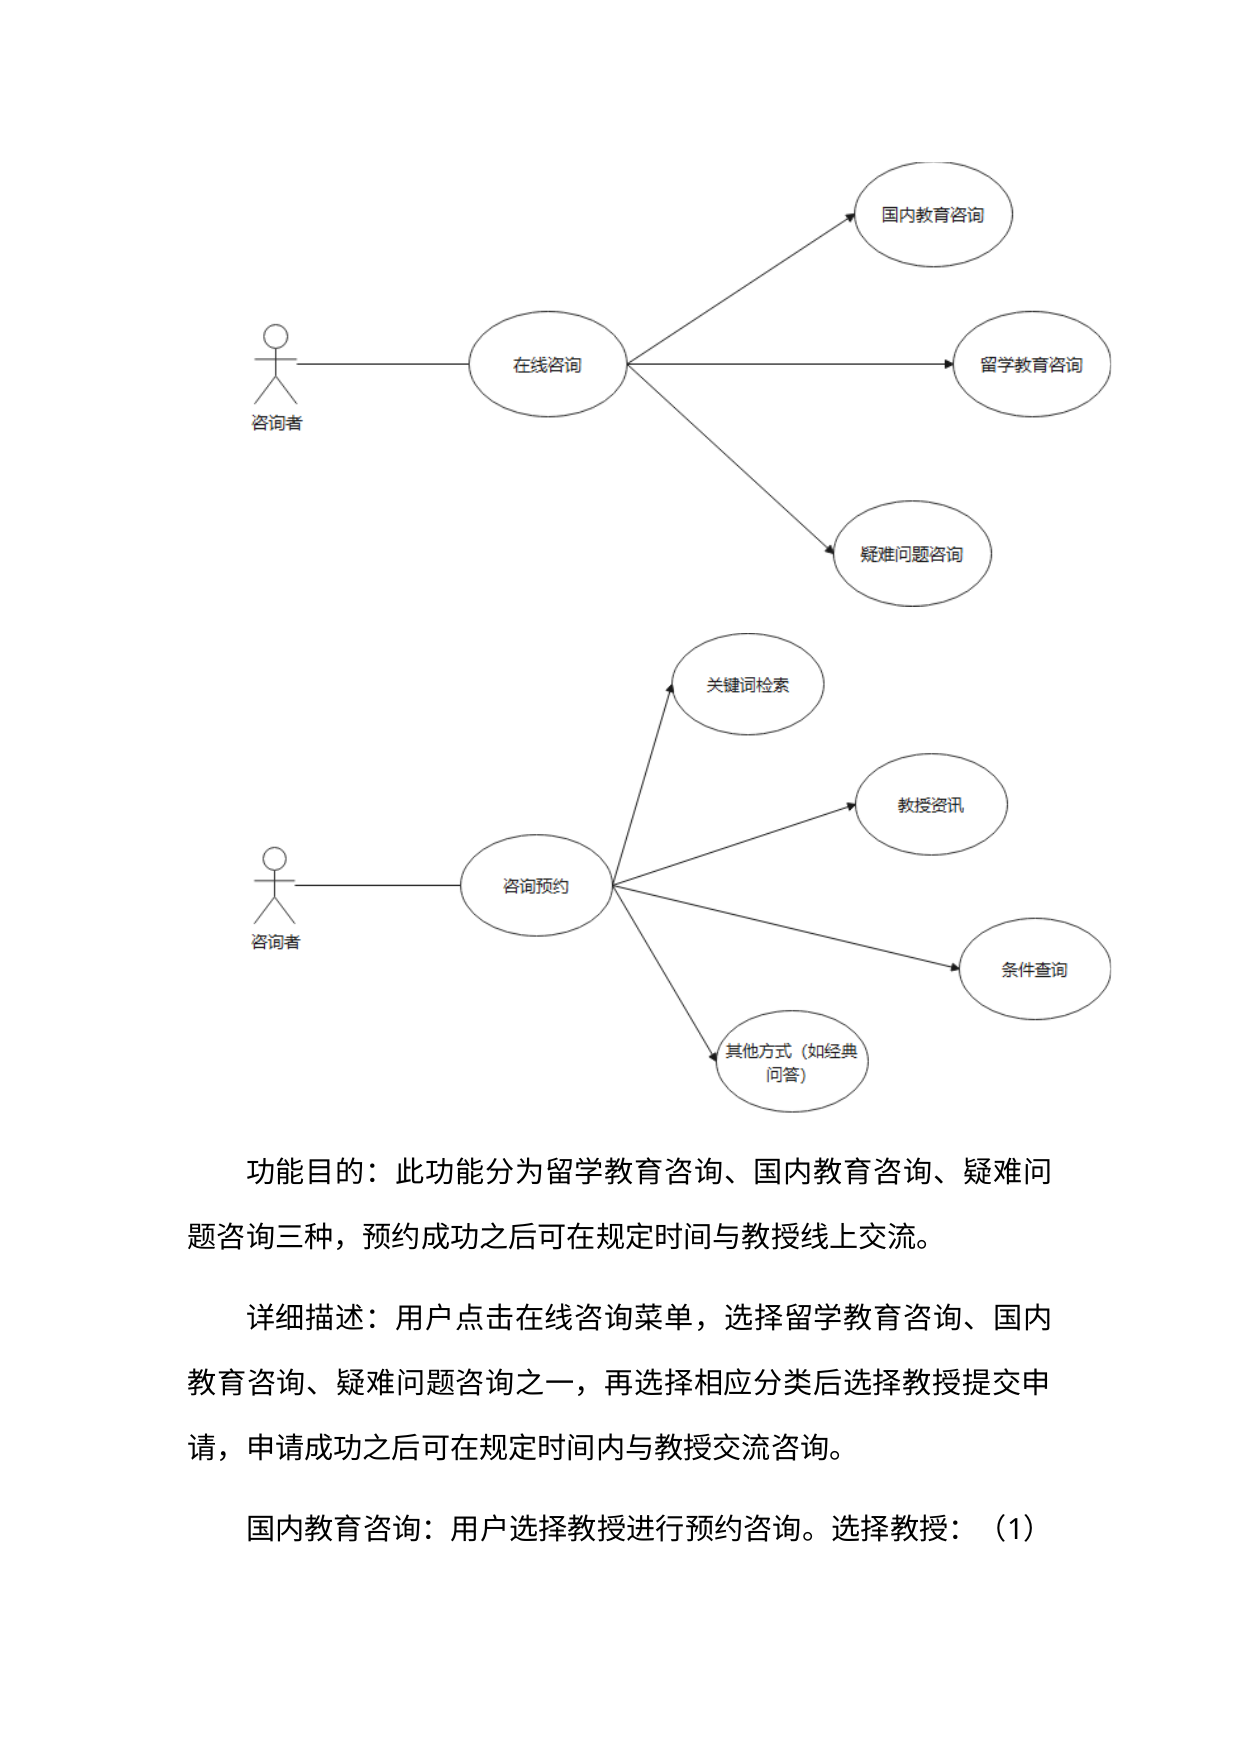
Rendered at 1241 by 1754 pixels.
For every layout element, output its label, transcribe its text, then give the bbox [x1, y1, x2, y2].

picture [245, 633, 1112, 1114]
text 功能目的：此功能分为留学教育咨询、国内教育咨询、疑难问题咨询三种，预约成功之后可在规定时间与教授线上交流。 [187, 1137, 1053, 1267]
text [187, 1494, 1053, 1559]
text 详细描述：用户点击在线咨询菜单，选择留学教育咨询、国内教育咨询、疑难问题咨询之一，再选择相应分类后选择教授提交申请，申请成功之后可在规定时间内与教授交流咨询。 [187, 1283, 1053, 1478]
picture [245, 162, 1112, 607]
